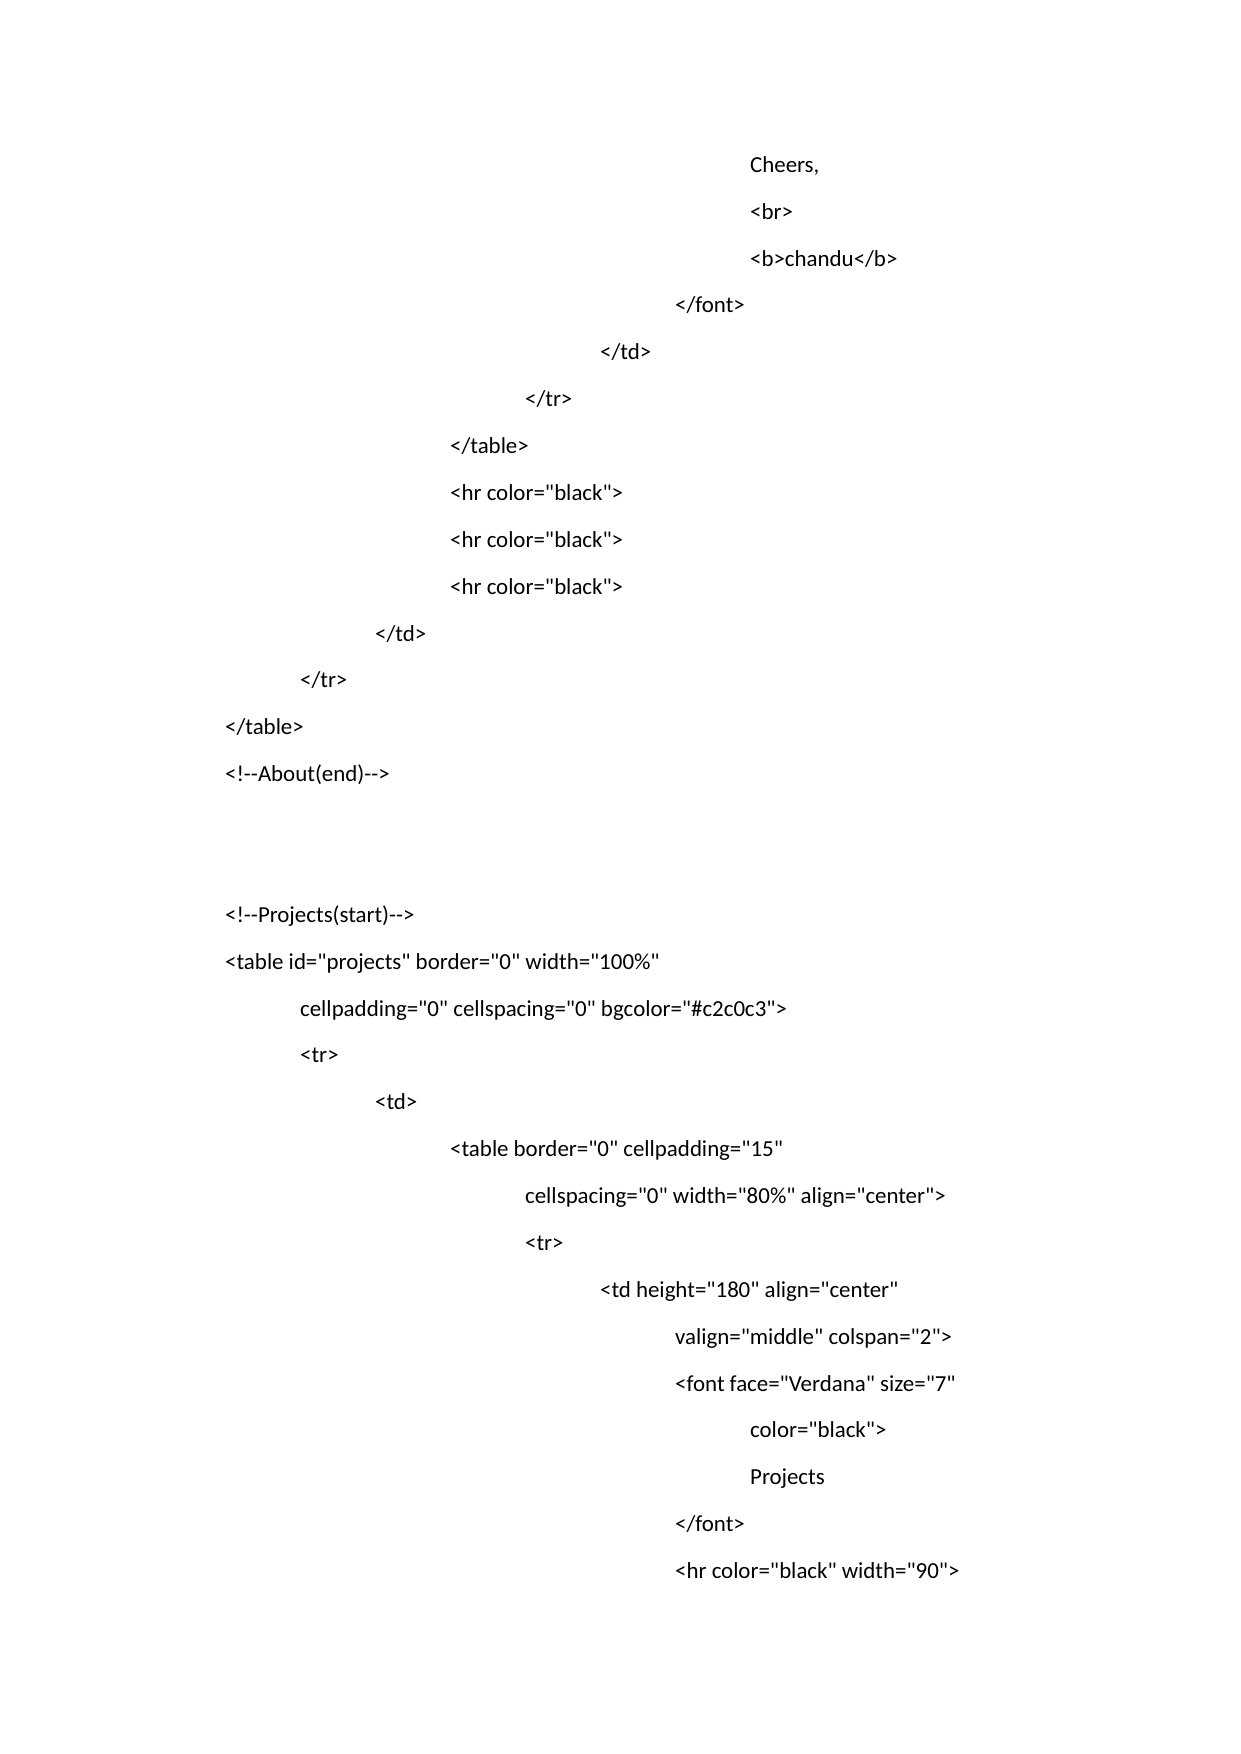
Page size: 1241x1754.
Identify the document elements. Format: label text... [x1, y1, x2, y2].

text <hr color="black"> [150, 478, 1090, 506]
text </td> [150, 337, 1090, 366]
text cellspacing="0" width="80%" align="center"> [150, 1181, 1090, 1209]
text <hr color="black"> [150, 572, 1090, 600]
text Cheers, [150, 150, 1090, 178]
text </font> [150, 1509, 1090, 1537]
text <hr color="black" width="90"> [150, 1556, 1090, 1584]
text </table> [150, 712, 1090, 741]
text <b>chandu</b> [150, 244, 1090, 272]
text <hr color="black"> [150, 525, 1090, 553]
text <table id="projects" border="0" width="100%" [150, 947, 1090, 975]
text <td height="180" align="center" [150, 1275, 1090, 1303]
text </font> [150, 291, 1090, 319]
text </tr> [150, 384, 1090, 412]
text color="black"> [150, 1416, 1090, 1444]
text <table border="0" cellpadding="15" [150, 1134, 1090, 1162]
text </td> [150, 619, 1090, 647]
text <tr> [150, 1041, 1090, 1069]
text <br> [150, 197, 1090, 225]
text </tr> [150, 666, 1090, 694]
text Projects [150, 1462, 1090, 1491]
text <!--Projects(start)--> [150, 900, 1090, 928]
text <tr> [150, 1228, 1090, 1256]
text <font face="Verdana" size="7" [150, 1369, 1090, 1397]
text valign="middle" colspan="2"> [150, 1322, 1090, 1350]
text <!--About(end)--> [150, 759, 1090, 787]
text </table> [150, 431, 1090, 459]
text <td> [150, 1087, 1090, 1116]
text cellpadding="0" cellspacing="0" bgcolor="#c2c0c3"> [150, 994, 1090, 1022]
